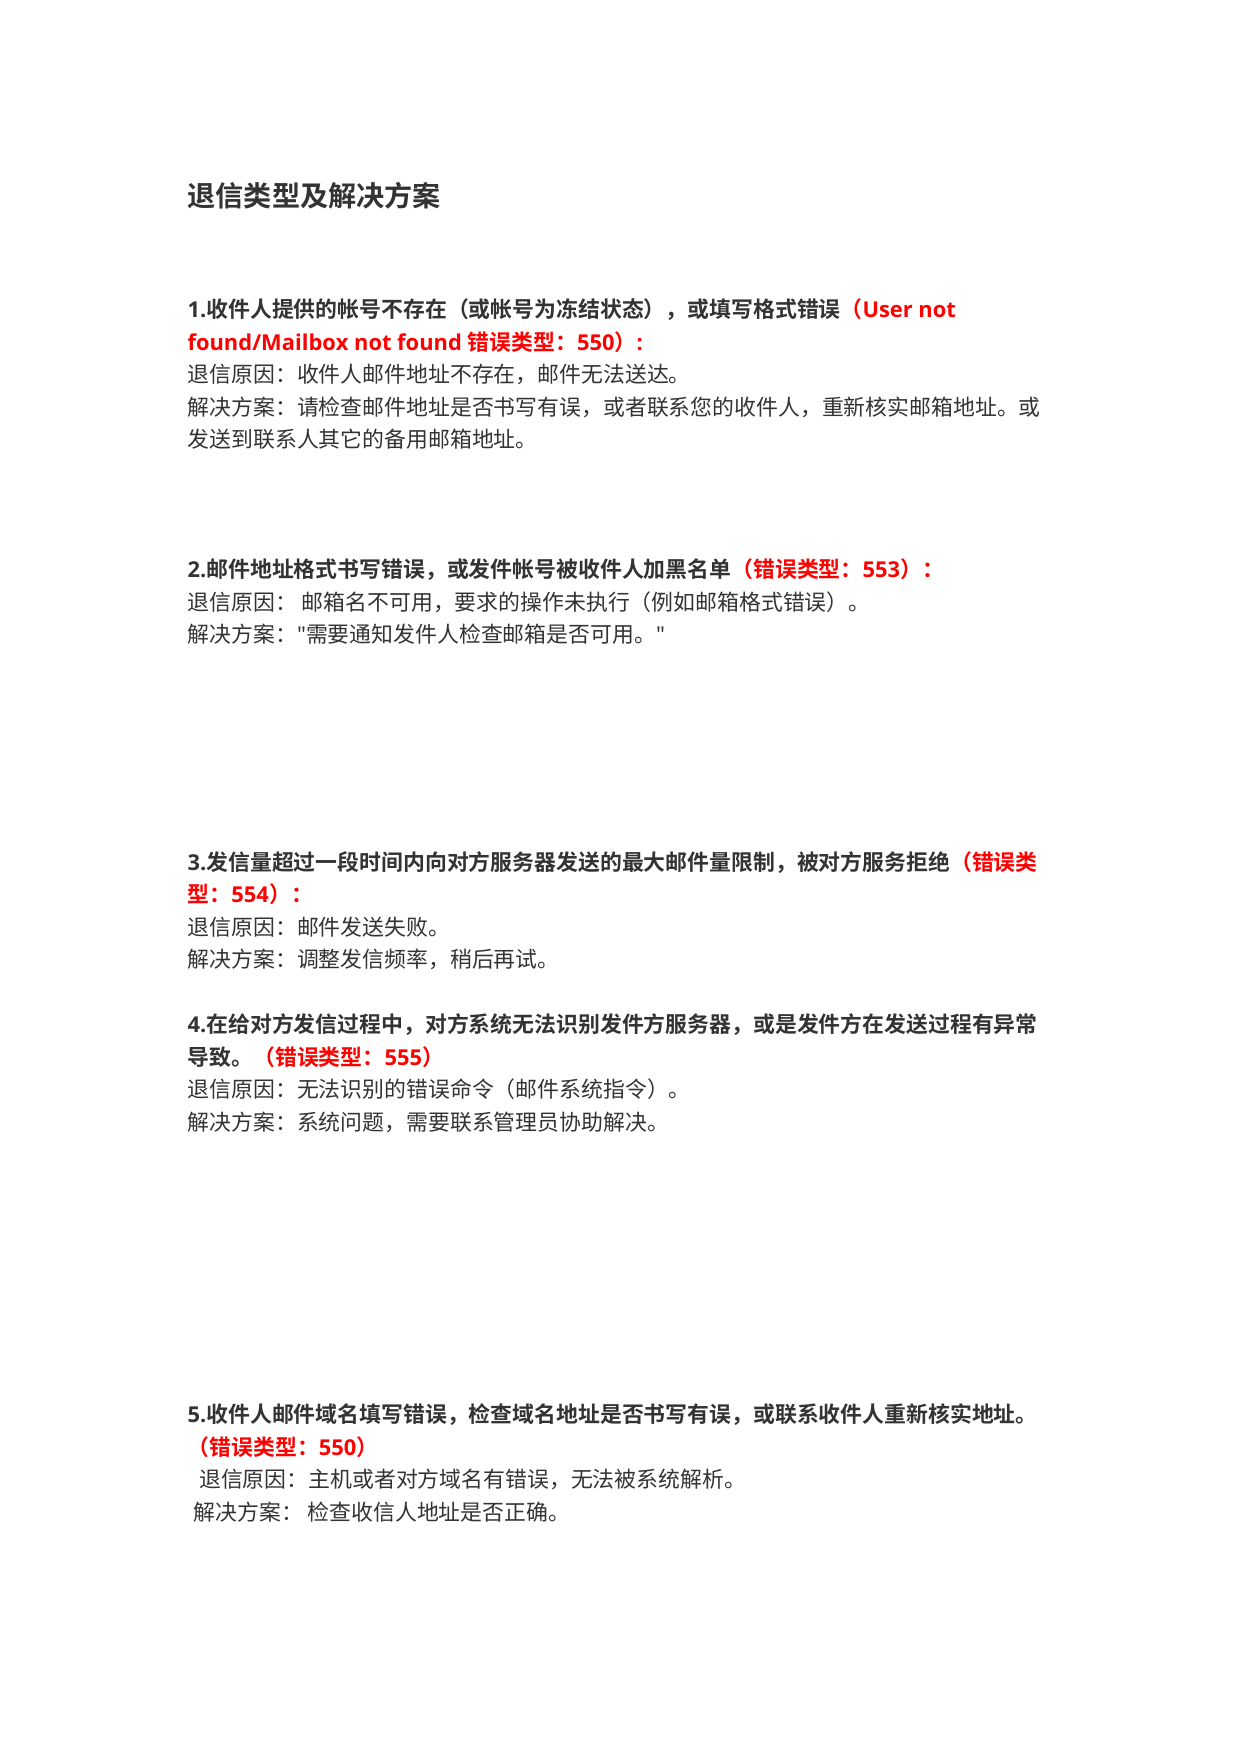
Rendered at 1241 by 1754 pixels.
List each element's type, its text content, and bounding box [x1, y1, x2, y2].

text 退信原因：主机或者对方域名有错误，无法被系统解析。 [187, 1462, 1053, 1494]
text 5.收件人邮件域名填写错误，检查域名地址是否书写有误，或联系收件人重新核实地址。（错误类型：550） [187, 1397, 1053, 1462]
text 3.发信量超过一段时间内向对方服务器发送的最大邮件量限制，被对方服务拒绝（错误类型：554）： [187, 844, 1053, 909]
text 1.收件人提供的帐号不存在（或帐号为冻结状态），或填写格式错误（User not found/Mailbox not found 错误类型：550）: [187, 292, 1053, 357]
text 解决方案： 检查收信人地址是否正确。 [187, 1494, 1053, 1527]
text 2.邮件地址格式书写错误，或发件帐号被收件人加黑名单（错误类型：553）： [187, 552, 1053, 584]
text 解决方案：请检查邮件地址是否书写有误，或者联系您的收件人，重新核实邮箱地址。或发送到联系人其它的备用邮箱地址。 [187, 389, 1053, 454]
text 退信原因：无法识别的错误命令（邮件系统指令）。 解决方案：系统问题，需要联系管理员协助解决。 [187, 1072, 1053, 1137]
text 4.在给对方发信过程中，对方系统无法识别发件方服务器，或是发件方在发送过程有异常导致。（错误类型：555） [187, 1007, 1053, 1072]
text 退信类型及解决方案 [187, 162, 1053, 227]
text 退信原因： 邮箱名不可用，要求的操作未执行（例如邮箱格式错误）。 解决方案："需要通知发件人检查邮箱是否可用。" [187, 584, 1053, 649]
text 退信原因：收件人邮件地址不存在，邮件无法送达。 [187, 357, 1053, 389]
text 退信原因：邮件发送失败。 解决方案：调整发信频率，稍后再试。 [187, 909, 1053, 1007]
